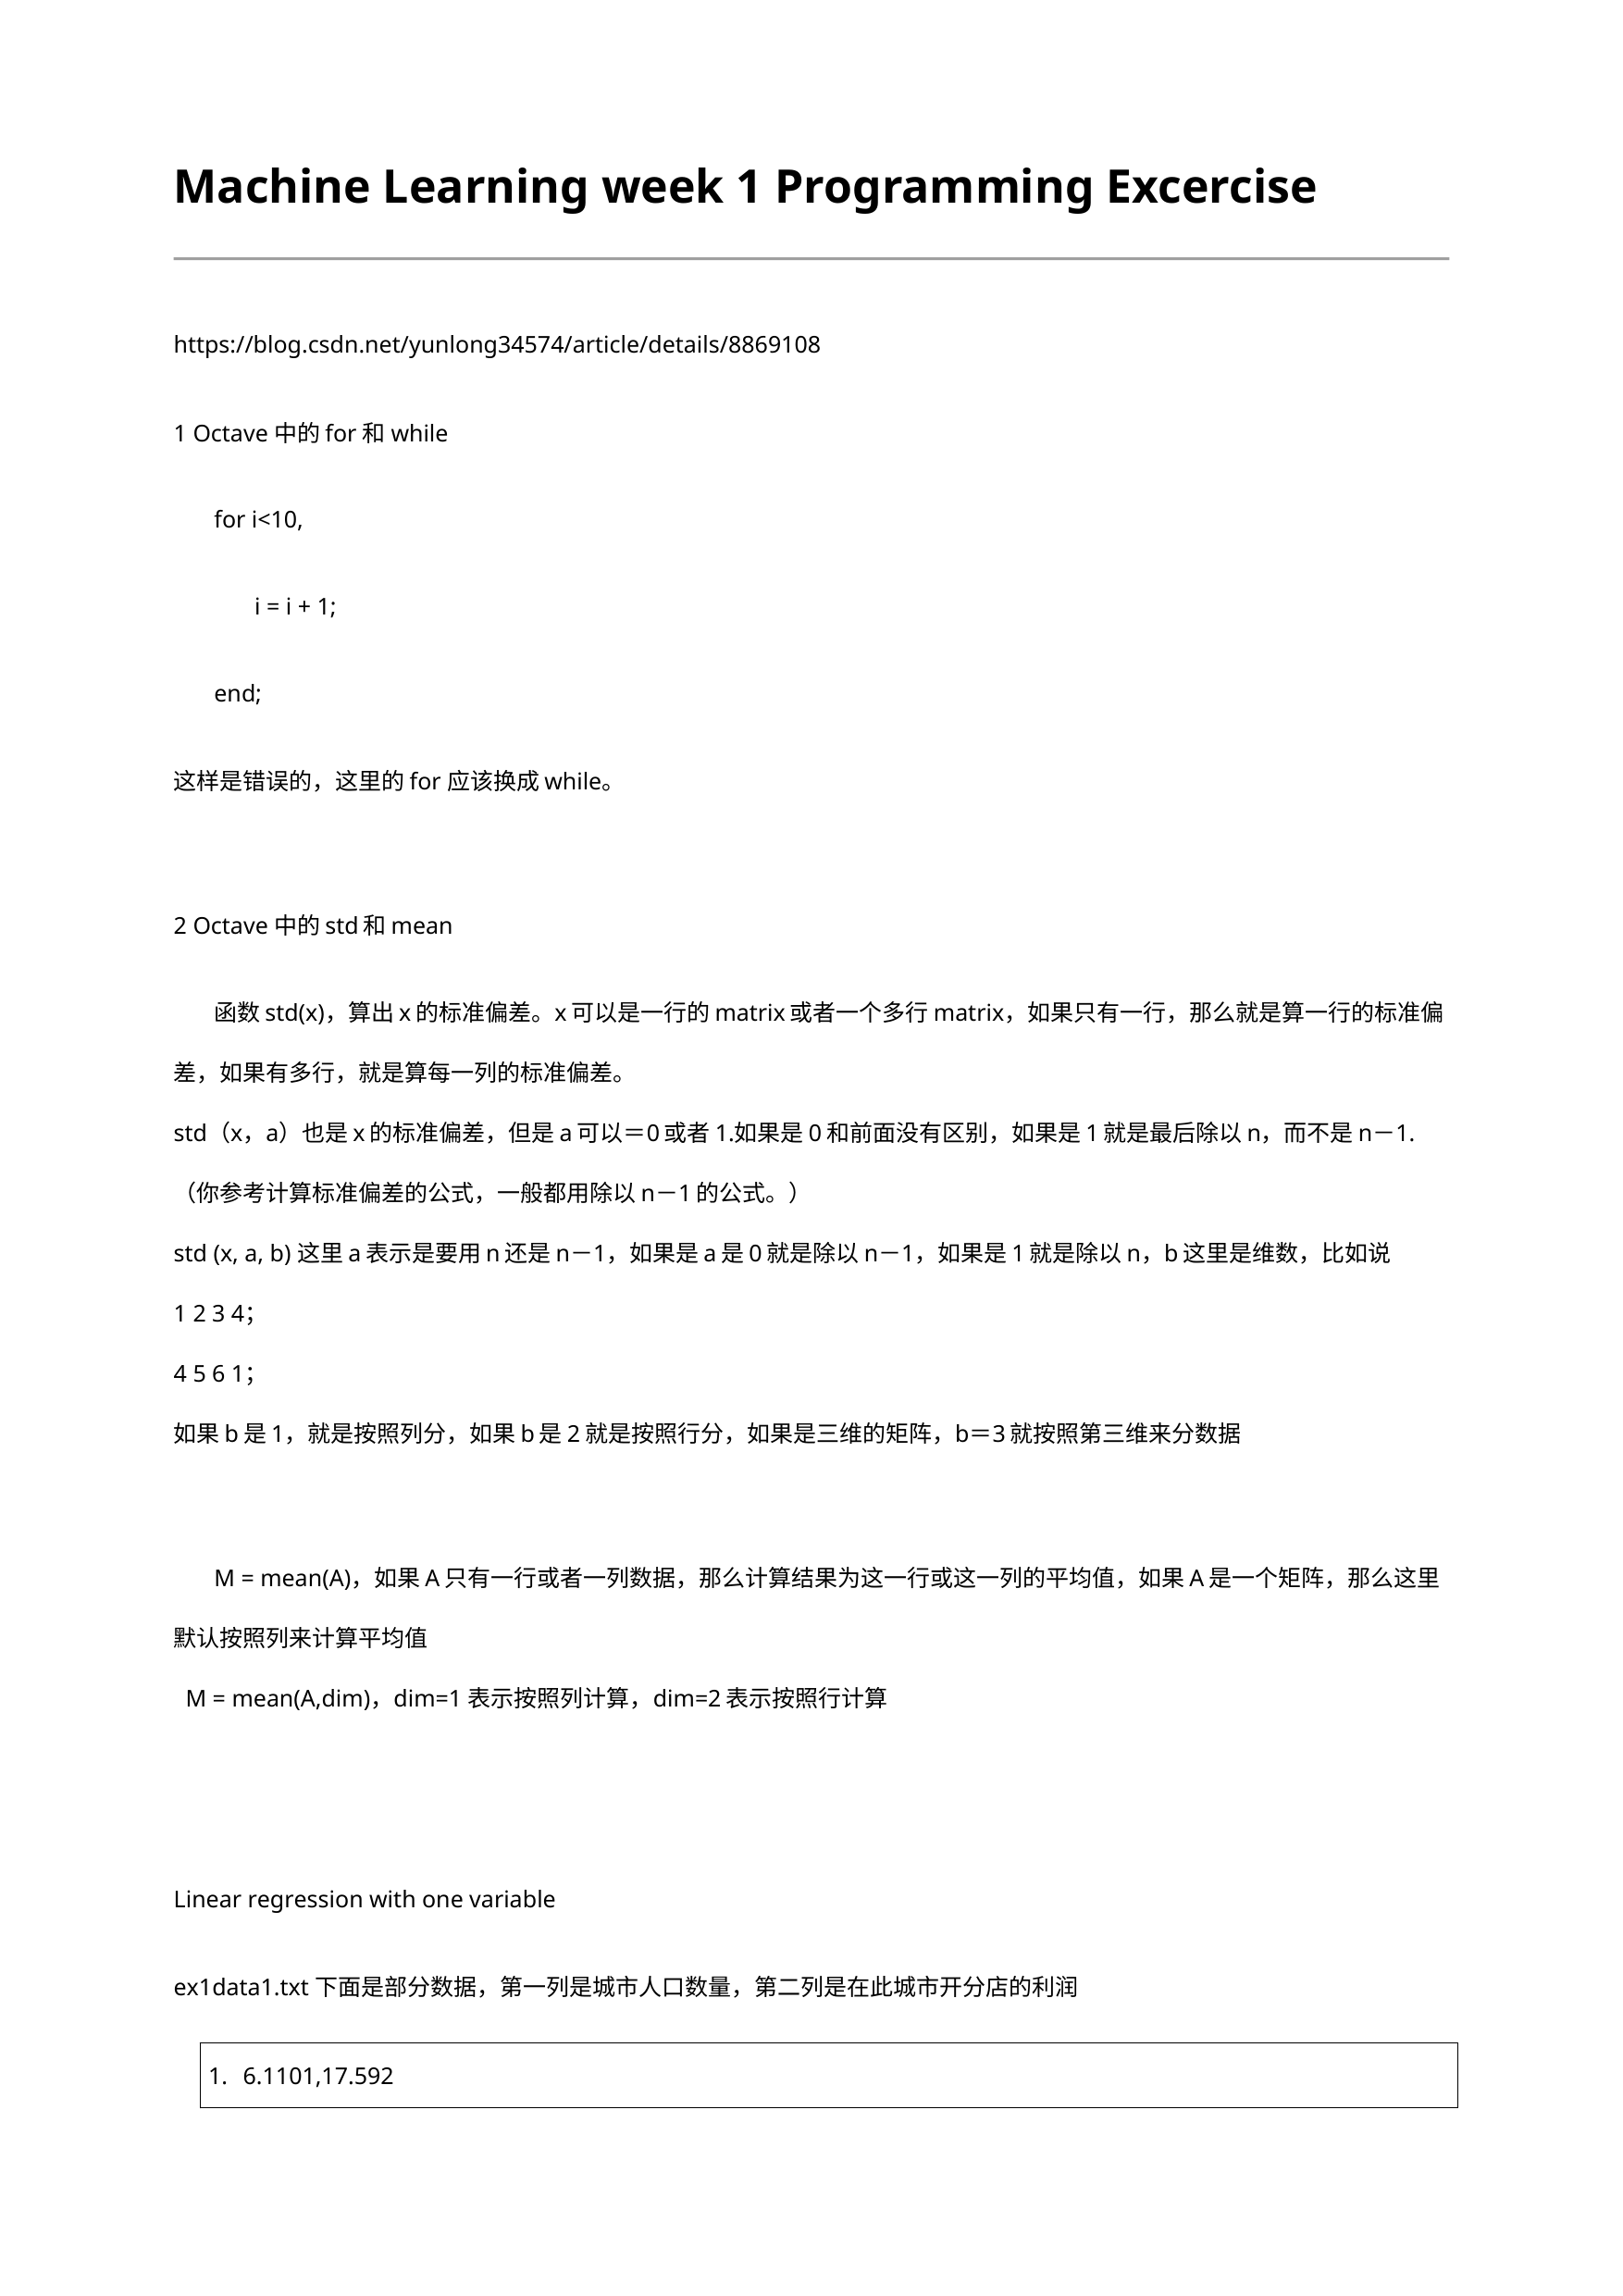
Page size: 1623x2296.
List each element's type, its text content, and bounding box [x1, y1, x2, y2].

text 这样是错误的，这里的for 应该换成while。 [173, 751, 1449, 811]
text for i<10, [173, 489, 1449, 549]
text i = i + 1; [214, 576, 1449, 636]
text 2 Octave 中的std和mean [173, 894, 1449, 954]
text 1 Octave 中的for 和 while [173, 402, 1449, 462]
text ex1data1.txt 下面是部分数据，第一列是城市人口数量，第二列是在此城市开分店的利润 [173, 1955, 1449, 2016]
list 6.1101,17.592 [201, 2043, 1457, 2107]
text Machine Learning week 1 Programming Excercise [173, 140, 1449, 230]
text end; [173, 663, 1449, 723]
text 函数std(x)，算出x的标准偏差。x可以是一行的matrix或者一个多行matrix，如果只有一行，那么就是算一行的标准偏差，如果有多行，就是算每一列的标准偏差。 std（x，a）也是x的标准偏差，但是a可以＝0或者1.如果是0和前面没有区别，如果是1就是最后除以n，而不是n－1.（你参考计算标准偏差的公式，一般都用除以n－1的公式。） std (x, a, b) 这里a表示是要用n还是n－1，如果是a是0就是除以n－1，如果是1就是除以n，b这里是维数，比如说 1 2 3 4； 4 5 6 1； 如果b是1，就是按照列分，如果b是2就是按照行分，如果是三维的矩阵，b＝3就按照第三维来分数据 [173, 982, 1449, 1463]
text Linear regression with one variable [173, 1868, 1449, 1929]
text M = mean(A)，如果A只有一行或者一列数据，那么计算结果为这一行或这一列的平均值，如果A是一个矩阵，那么这里默认按照列来计算平均值 M = mean(A,dim)，dim=1 表示按照列计算，dim=2表示按照行计算 [173, 1546, 1449, 1727]
text https://blog.csdn.net/yunlong34574/article/details/8869108 [173, 315, 1449, 375]
